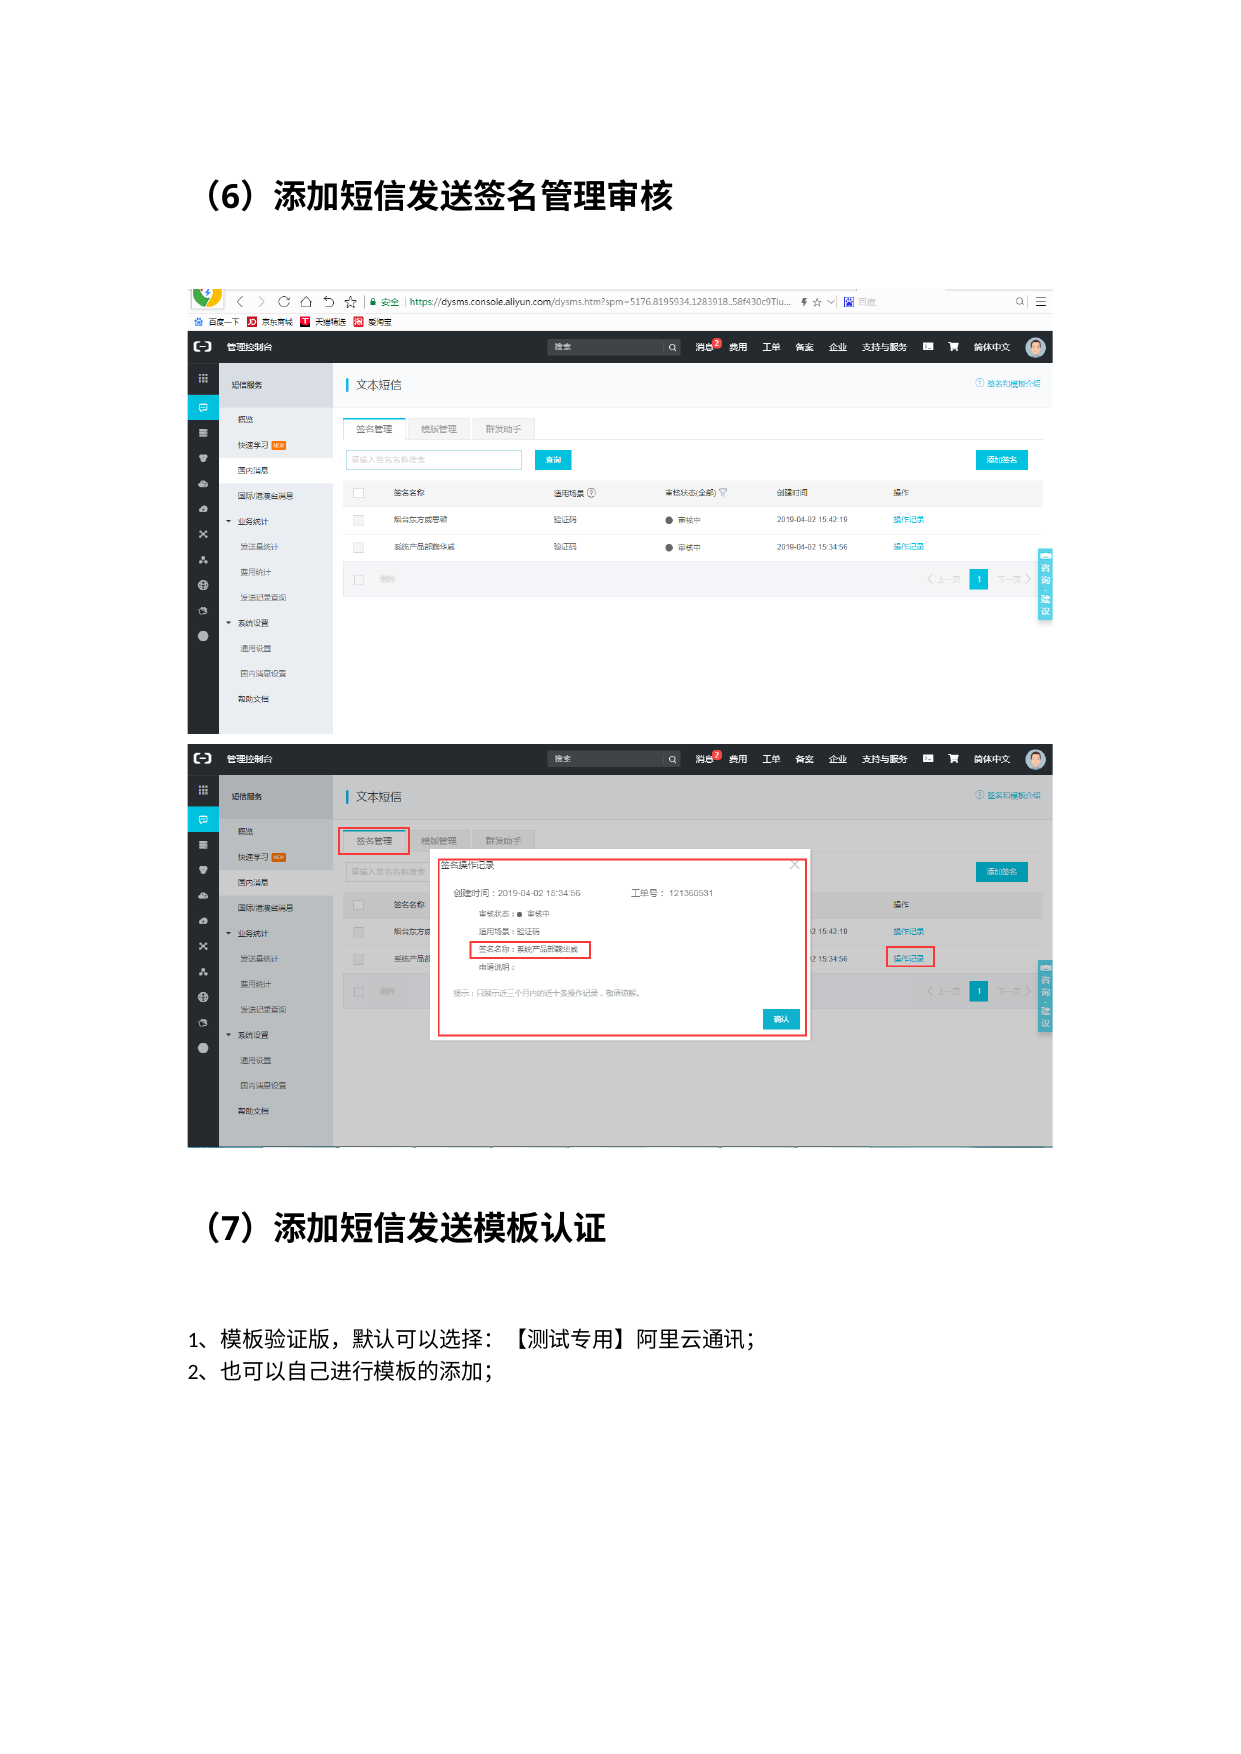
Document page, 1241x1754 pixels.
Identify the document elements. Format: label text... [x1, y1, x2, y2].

text 2、也可以自己进行模板的添加； [187, 1354, 1053, 1386]
picture [187, 744, 1053, 1148]
picture [187, 289, 1053, 734]
subtitle （7）添加短信发送模板认证 [187, 1194, 1053, 1259]
subtitle （6）添加短信发送签名管理审核 [187, 162, 1053, 227]
text 1、模板验证版，默认可以选择：【测试专用】阿里云通讯； [187, 1321, 1053, 1354]
